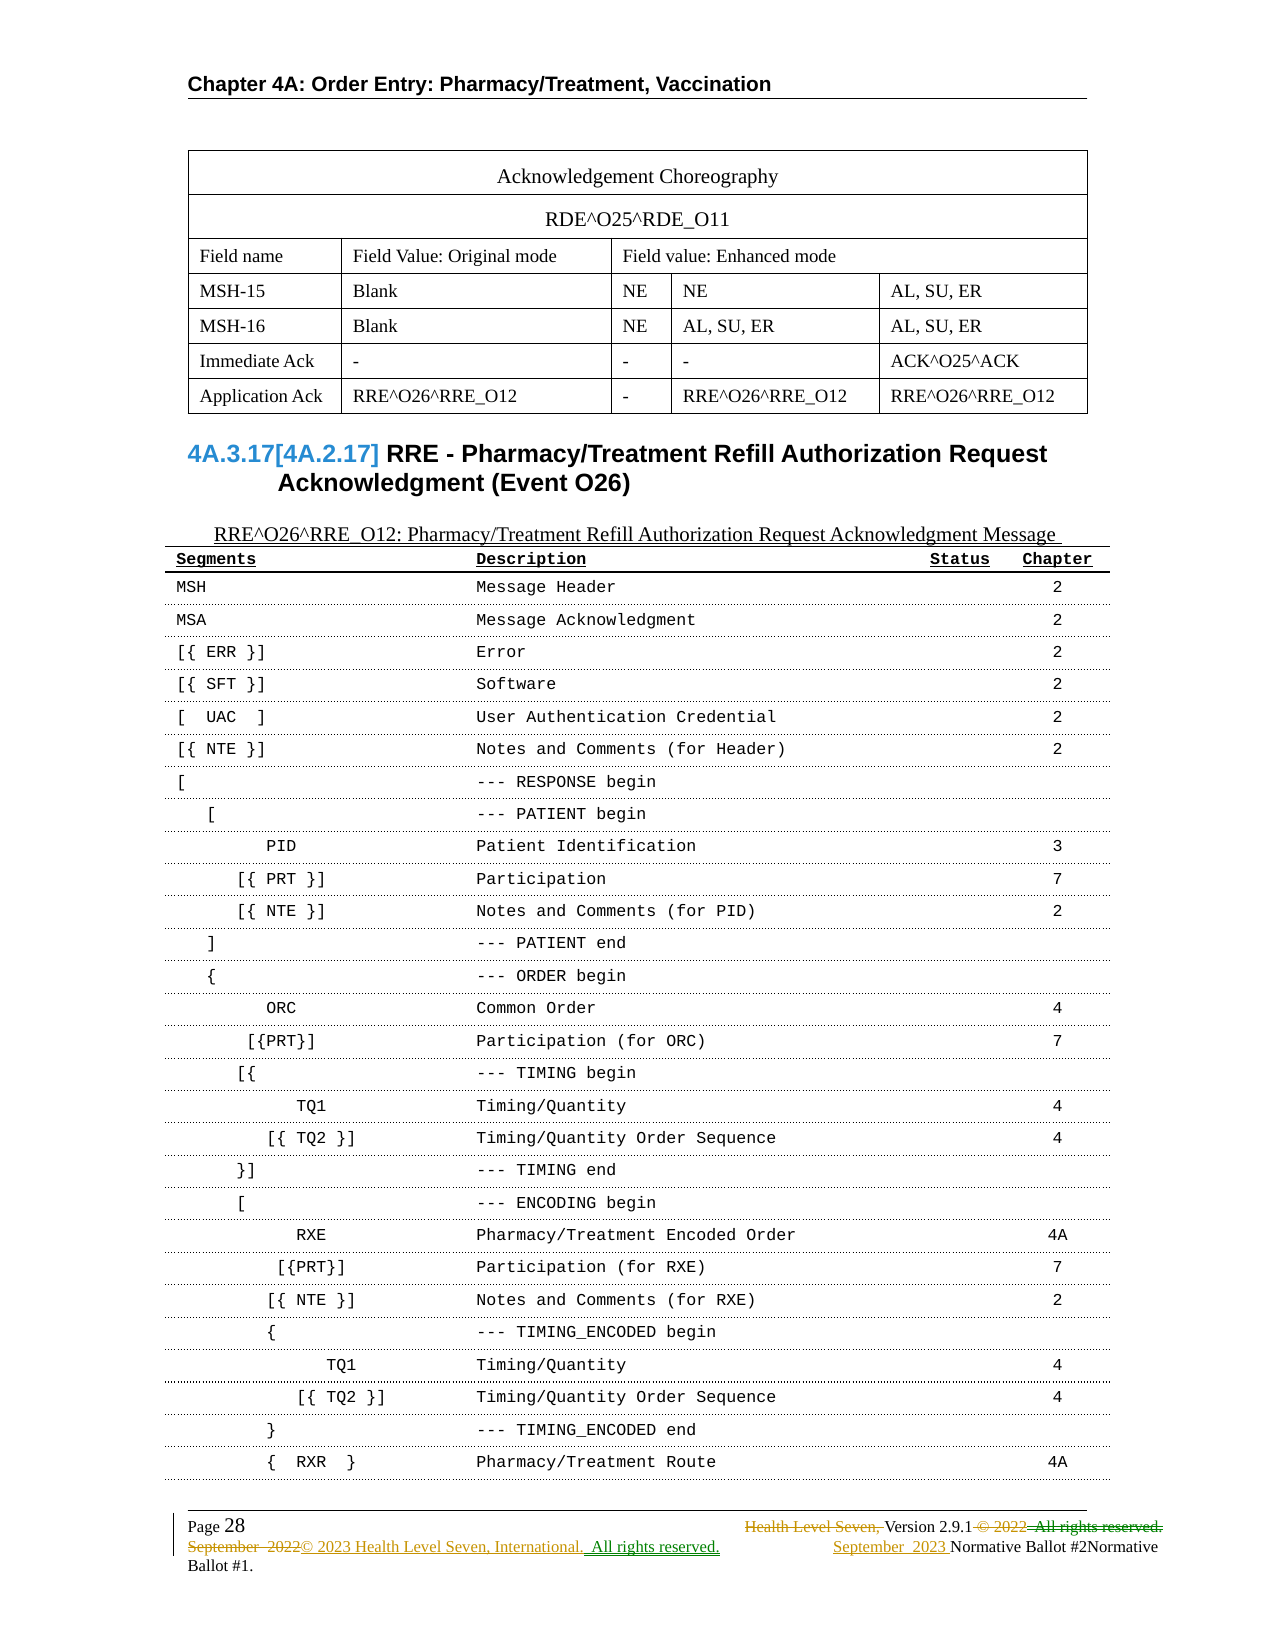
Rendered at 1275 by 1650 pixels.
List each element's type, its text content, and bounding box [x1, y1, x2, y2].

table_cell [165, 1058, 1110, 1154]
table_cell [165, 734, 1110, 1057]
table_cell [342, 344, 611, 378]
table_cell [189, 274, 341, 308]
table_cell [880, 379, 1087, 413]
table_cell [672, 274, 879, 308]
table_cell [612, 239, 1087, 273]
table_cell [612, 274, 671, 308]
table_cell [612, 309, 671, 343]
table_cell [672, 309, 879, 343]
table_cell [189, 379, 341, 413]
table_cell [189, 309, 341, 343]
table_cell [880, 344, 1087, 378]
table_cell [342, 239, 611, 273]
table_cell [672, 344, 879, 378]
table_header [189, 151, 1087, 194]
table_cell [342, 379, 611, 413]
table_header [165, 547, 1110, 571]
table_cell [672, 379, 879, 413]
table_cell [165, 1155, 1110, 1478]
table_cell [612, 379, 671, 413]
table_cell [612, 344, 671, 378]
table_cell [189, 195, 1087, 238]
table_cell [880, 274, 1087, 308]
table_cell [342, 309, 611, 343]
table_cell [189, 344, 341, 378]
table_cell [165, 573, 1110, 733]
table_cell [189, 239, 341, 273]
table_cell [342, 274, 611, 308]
text RRE^O26^RRE_O12: Pharmacy/Treatment Refill Authorization Request Acknowledgment Message [187, 522, 1087, 546]
subtitle RRE - Pharmacy/Treatment Refill Authorization Request Acknowledgment (Event O26) [187, 439, 1087, 497]
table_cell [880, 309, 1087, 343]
